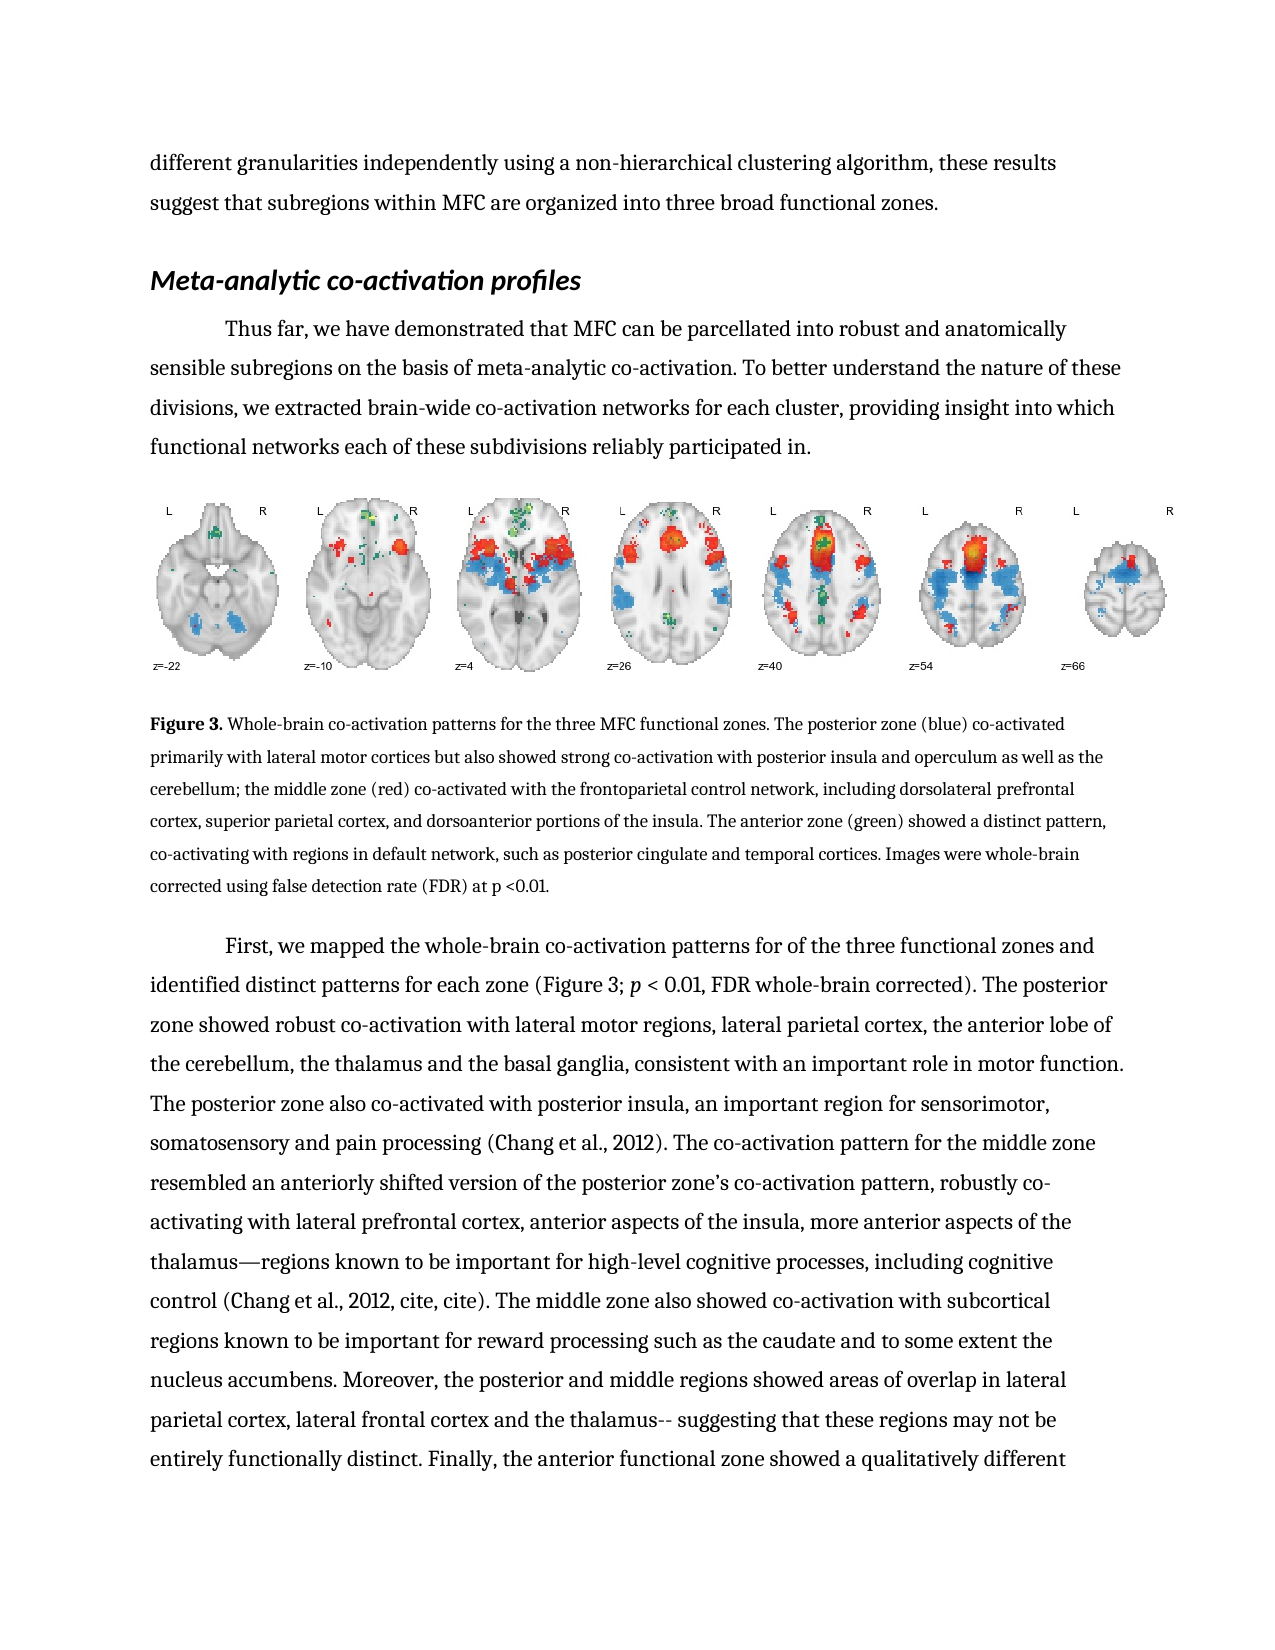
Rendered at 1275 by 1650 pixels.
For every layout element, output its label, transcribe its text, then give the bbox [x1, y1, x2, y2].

subtitle Meta-analytic coactivation profiles [150, 262, 1125, 298]
picture [150, 498, 1180, 676]
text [150, 150, 1125, 216]
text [150, 933, 1125, 1472]
text Figure . Whole-brain co-activation patterns for the functional zones. The posterior zone-primarily-the middle zone-, including dorsolateral prefrontal cortex, superior parietal cortex, and dorsoanterior portions of the insula. The anteriorzonedistinct-Images were whole-brain corrected using false detection rate (FDR) at p <0.01. [150, 714, 1125, 897]
